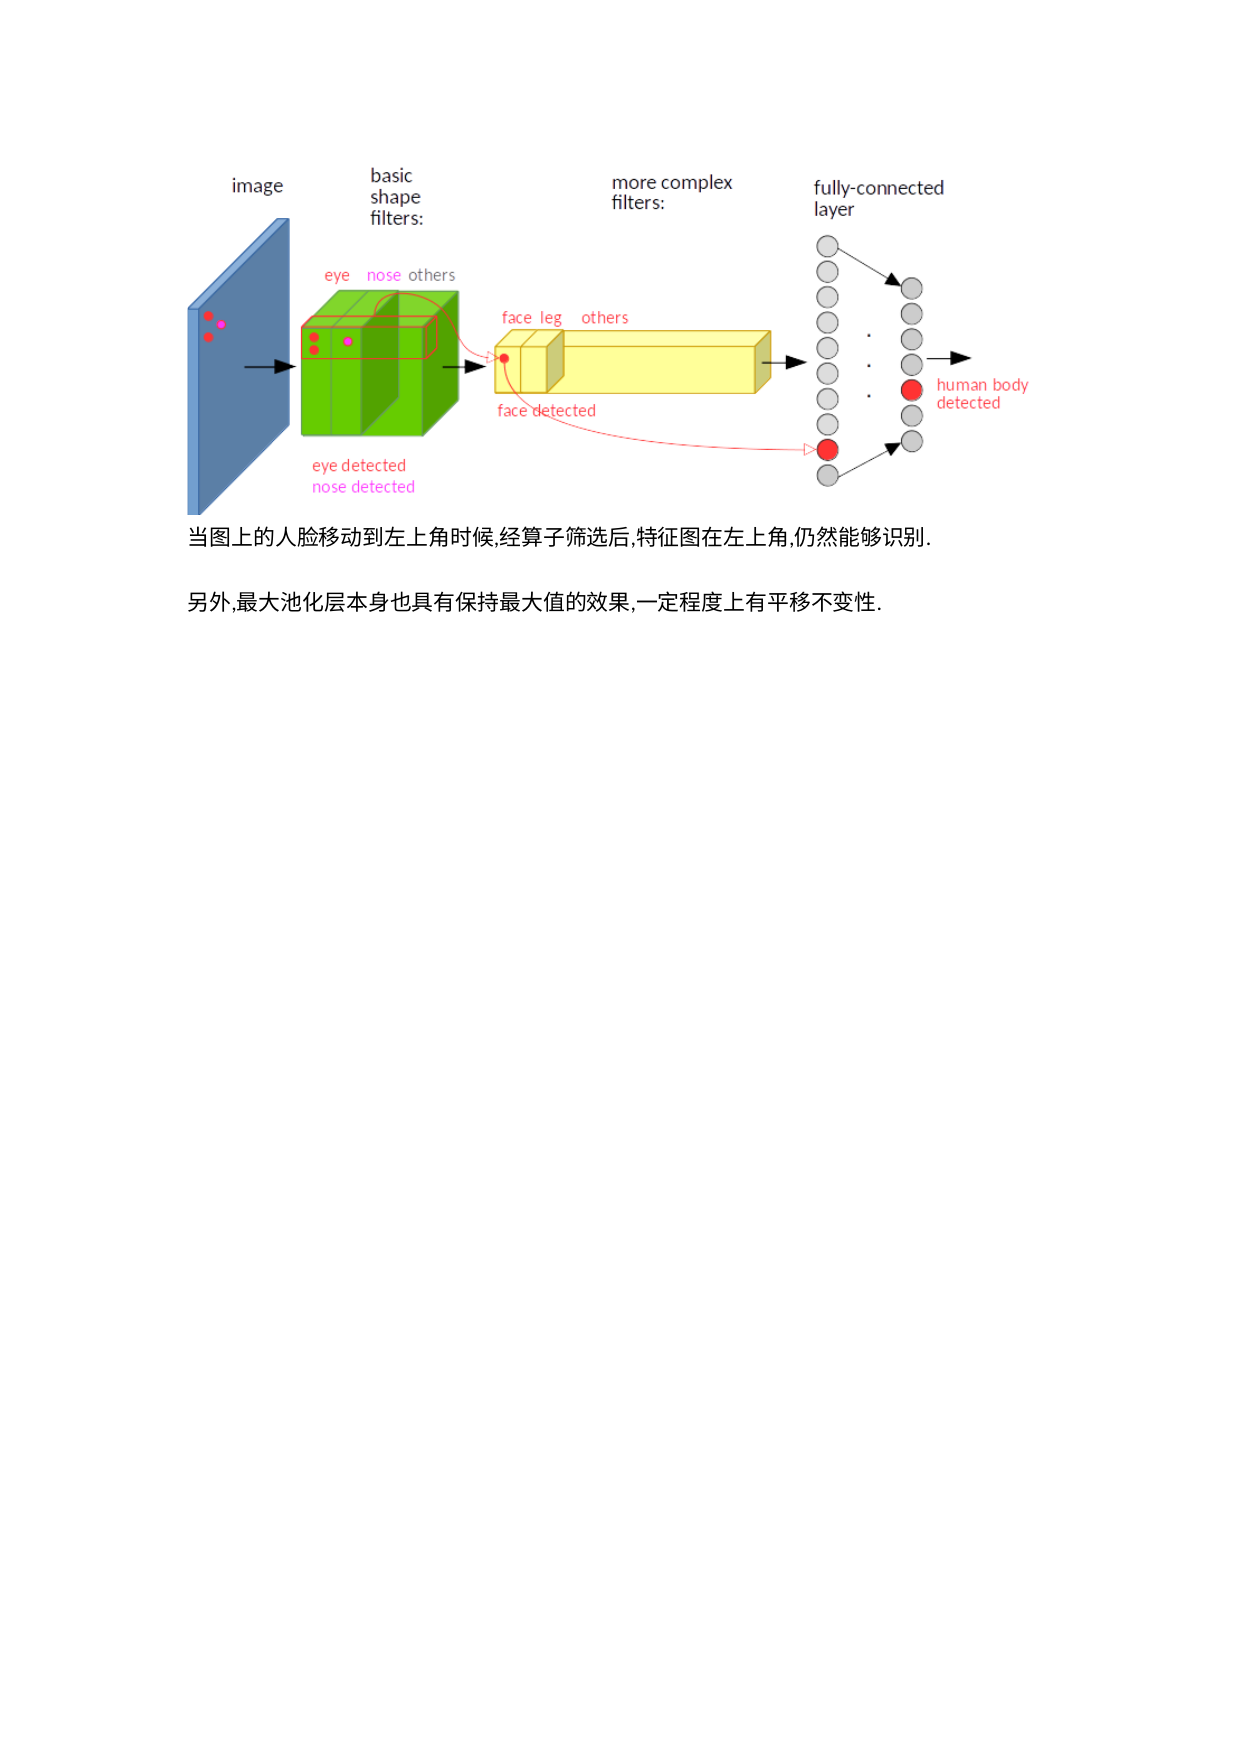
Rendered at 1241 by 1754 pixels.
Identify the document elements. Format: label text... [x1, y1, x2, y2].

text 当图上的人脸移动到左上角时候,经算子筛选后,特征图在左上角,仍然能够识别. [187, 519, 1053, 552]
text 另外,最大池化层本身也具有保持最大值的效果,一定程度上有平移不变性. [187, 584, 1053, 617]
picture [187, 162, 1053, 515]
